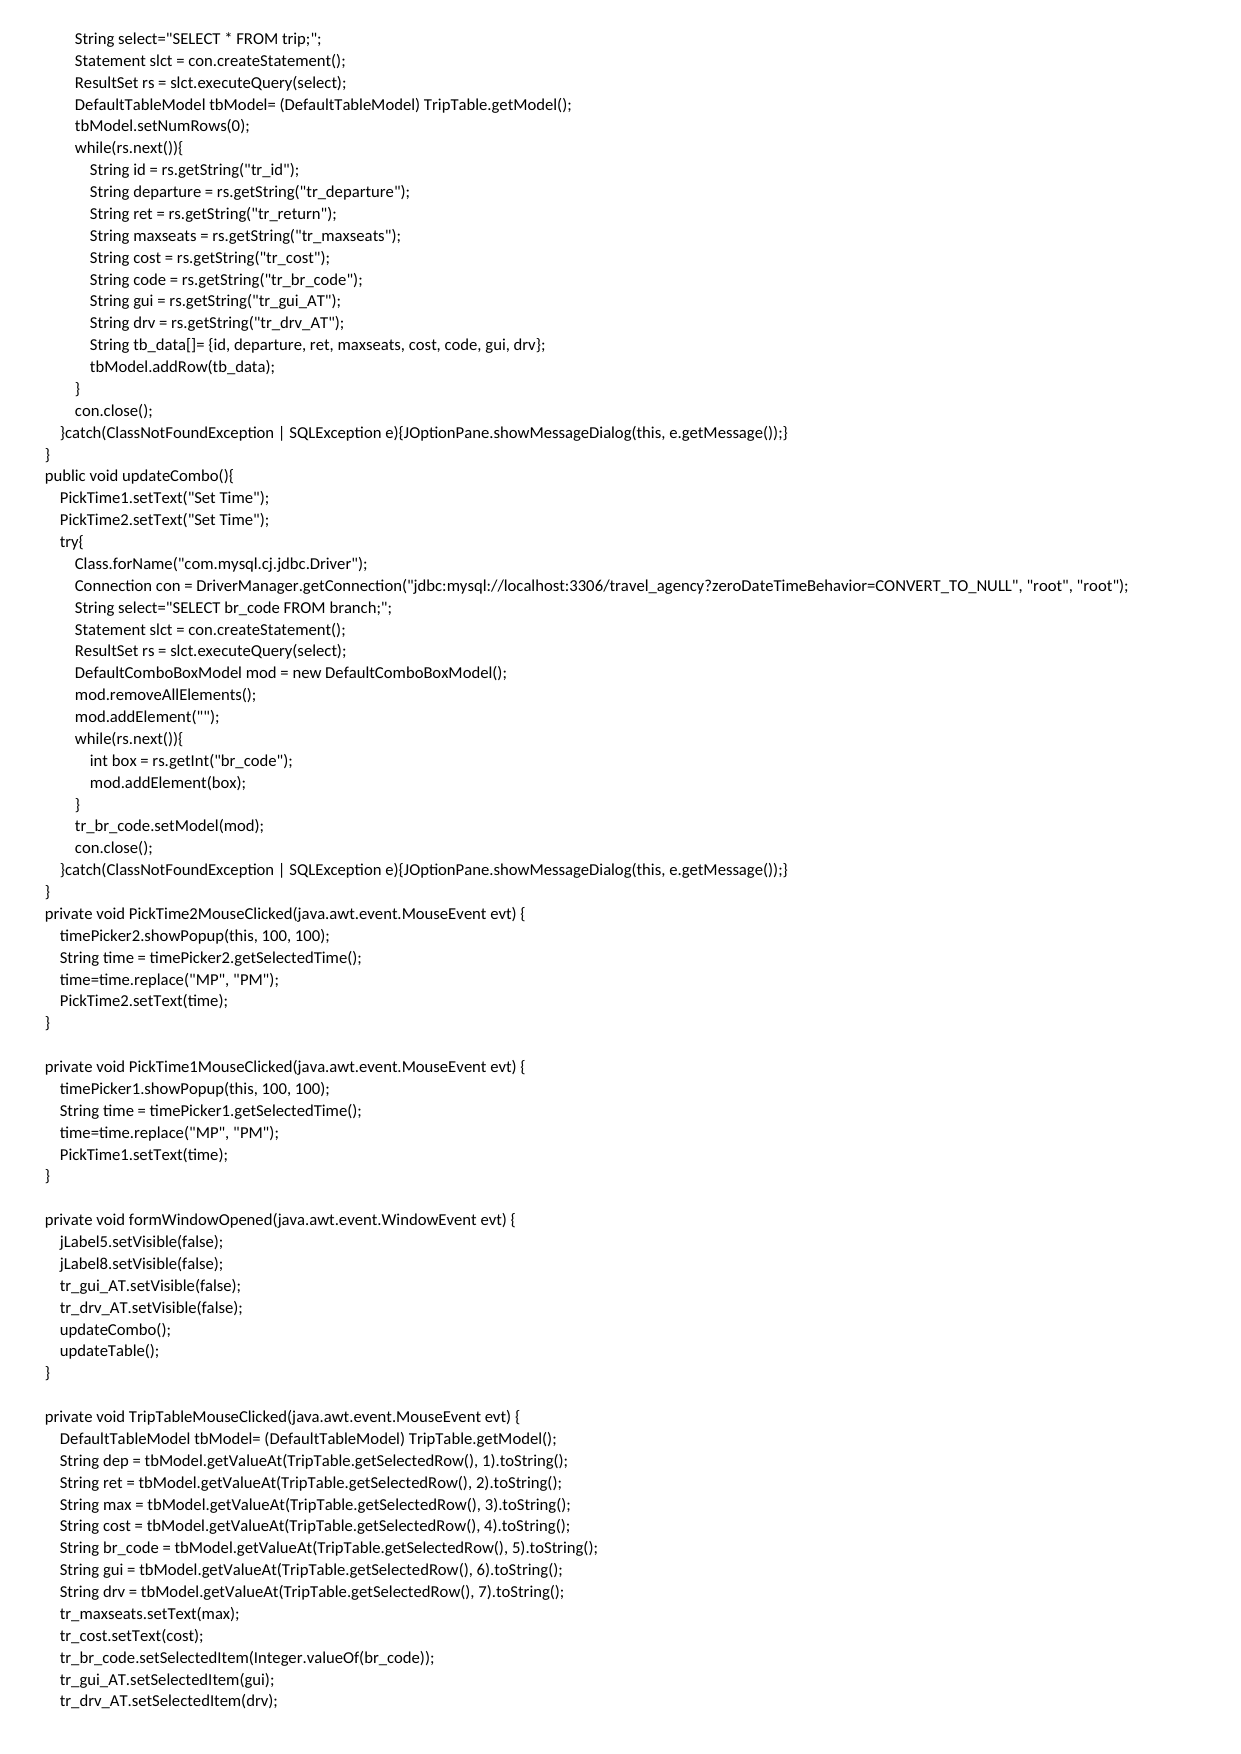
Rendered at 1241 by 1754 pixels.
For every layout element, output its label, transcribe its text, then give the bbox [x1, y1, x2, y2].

text }catch(ClassNotFoundException | SQLException e){JOptionPane.showMessageDialog(this, e.getMessage());} [29, 859, 1219, 880]
text String select="SELECT * FROM trip;"; [29, 28, 1219, 48]
text PickTime2.setText(time); [29, 991, 1219, 1011]
text private void PickTime2MouseClicked(java.awt.event.MouseEvent evt) { [29, 903, 1219, 923]
text while(rs.next()){ [29, 137, 1219, 158]
text tbModel.setNumRows(0); [29, 116, 1219, 136]
text String drv = tbModel.getValueAt(TripTable.getSelectedRow(), 7).toString(); [29, 1581, 1219, 1602]
text } [29, 1012, 1219, 1033]
text tbModel.addRow(tb_data); [29, 356, 1219, 377]
text String cost = rs.getString("tr_cost"); [29, 247, 1219, 267]
text tr_cost.setText(cost); [29, 1625, 1219, 1645]
text String ret = tbModel.getValueAt(TripTable.getSelectedRow(), 2).toString(); [29, 1472, 1219, 1492]
text String max = tbModel.getValueAt(TripTable.getSelectedRow(), 3).toString(); [29, 1494, 1219, 1514]
text } [29, 881, 1219, 902]
text private void PickTime1MouseClicked(java.awt.event.MouseEvent evt) { [29, 1056, 1219, 1077]
text String gui = rs.getString("tr_gui_AT"); [29, 291, 1219, 311]
text String drv = rs.getString("tr_drv_AT"); [29, 312, 1219, 333]
text String ret = rs.getString("tr_return"); [29, 203, 1219, 223]
text jLabel8.setVisible(false); [29, 1253, 1219, 1273]
text time=time.replace("MP", "PM"); [29, 1122, 1219, 1142]
text String code = rs.getString("tr_br_code"); [29, 269, 1219, 289]
text while(rs.next()){ [29, 728, 1219, 748]
text try{ [29, 531, 1219, 552]
text DefaultTableModel tbModel= (DefaultTableModel) TripTable.getModel(); [29, 1428, 1219, 1448]
text con.close(); [29, 837, 1219, 858]
text String select="SELECT br_code FROM branch;"; [29, 597, 1219, 617]
text timePicker1.showPopup(this, 100, 100); [29, 1078, 1219, 1098]
text } [29, 444, 1219, 464]
text } [29, 378, 1219, 398]
text String dep = tbModel.getValueAt(TripTable.getSelectedRow(), 1).toString(); [29, 1450, 1219, 1470]
text int box = rs.getInt("br_code"); [29, 750, 1219, 770]
text DefaultComboBoxModel mod = new DefaultComboBoxModel(); [29, 662, 1219, 683]
text tr_drv_AT.setVisible(false); [29, 1297, 1219, 1317]
text updateCombo(); [29, 1319, 1219, 1339]
text jLabel5.setVisible(false); [29, 1231, 1219, 1252]
text String id = rs.getString("tr_id"); [29, 159, 1219, 180]
text String departure = rs.getString("tr_departure"); [29, 181, 1219, 202]
text tr_gui_AT.setSelectedItem(gui); [29, 1669, 1219, 1689]
text String gui = tbModel.getValueAt(TripTable.getSelectedRow(), 6).toString(); [29, 1559, 1219, 1580]
text ResultSet rs = slct.executeQuery(select); [29, 641, 1219, 661]
text mod.addElement(box); [29, 772, 1219, 792]
text Class.forName("com.mysql.cj.jdbc.Driver"); [29, 553, 1219, 573]
text String br_code = tbModel.getValueAt(TripTable.getSelectedRow(), 5).toString(); [29, 1537, 1219, 1558]
text PickTime2.setText("Set Time"); [29, 509, 1219, 530]
text tr_br_code.setModel(mod); [29, 816, 1219, 836]
text String maxseats = rs.getString("tr_maxseats"); [29, 225, 1219, 245]
text PickTime1.setText("Set Time"); [29, 487, 1219, 508]
text Connection con = DriverManager.getConnection("jdbc:mysql://localhost:3306/travel_agency?zeroDateTimeBehavior=CONVERT_TO_NULL", "root", "root"); [29, 575, 1219, 595]
text tr_maxseats.setText(max); [29, 1603, 1219, 1623]
text updateTable(); [29, 1341, 1219, 1361]
text private void formWindowOpened(java.awt.event.WindowEvent evt) { [29, 1209, 1219, 1230]
text mod.addElement(""); [29, 706, 1219, 727]
text Statement slct = con.createStatement(); [29, 50, 1219, 70]
text private void TripTableMouseClicked(java.awt.event.MouseEvent evt) { [29, 1406, 1219, 1427]
text tr_drv_AT.setSelectedItem(drv); [29, 1691, 1219, 1711]
text PickTime1.setText(time); [29, 1144, 1219, 1164]
text } [29, 794, 1219, 814]
text String time = timePicker1.getSelectedTime(); [29, 1100, 1219, 1120]
text } [29, 1166, 1219, 1186]
text } [29, 1362, 1219, 1383]
text time=time.replace("MP", "PM"); [29, 969, 1219, 989]
text tr_gui_AT.setVisible(false); [29, 1275, 1219, 1295]
text String tb_data[]= {id, departure, ret, maxseats, cost, code, gui, drv}; [29, 334, 1219, 355]
text public void updateCombo(){ [29, 466, 1219, 486]
text String cost = tbModel.getValueAt(TripTable.getSelectedRow(), 4).toString(); [29, 1516, 1219, 1536]
text ResultSet rs = slct.executeQuery(select); [29, 72, 1219, 92]
text Statement slct = con.createStatement(); [29, 619, 1219, 639]
text DefaultTableModel tbModel= (DefaultTableModel) TripTable.getModel(); [29, 94, 1219, 114]
text mod.removeAllElements(); [29, 684, 1219, 705]
text timePicker2.showPopup(this, 100, 100); [29, 925, 1219, 945]
text tr_br_code.setSelectedItem(Integer.valueOf(br_code)); [29, 1647, 1219, 1667]
text }catch(ClassNotFoundException | SQLException e){JOptionPane.showMessageDialog(this, e.getMessage());} [29, 422, 1219, 442]
text String time = timePicker2.getSelectedTime(); [29, 947, 1219, 967]
text con.close(); [29, 400, 1219, 420]
